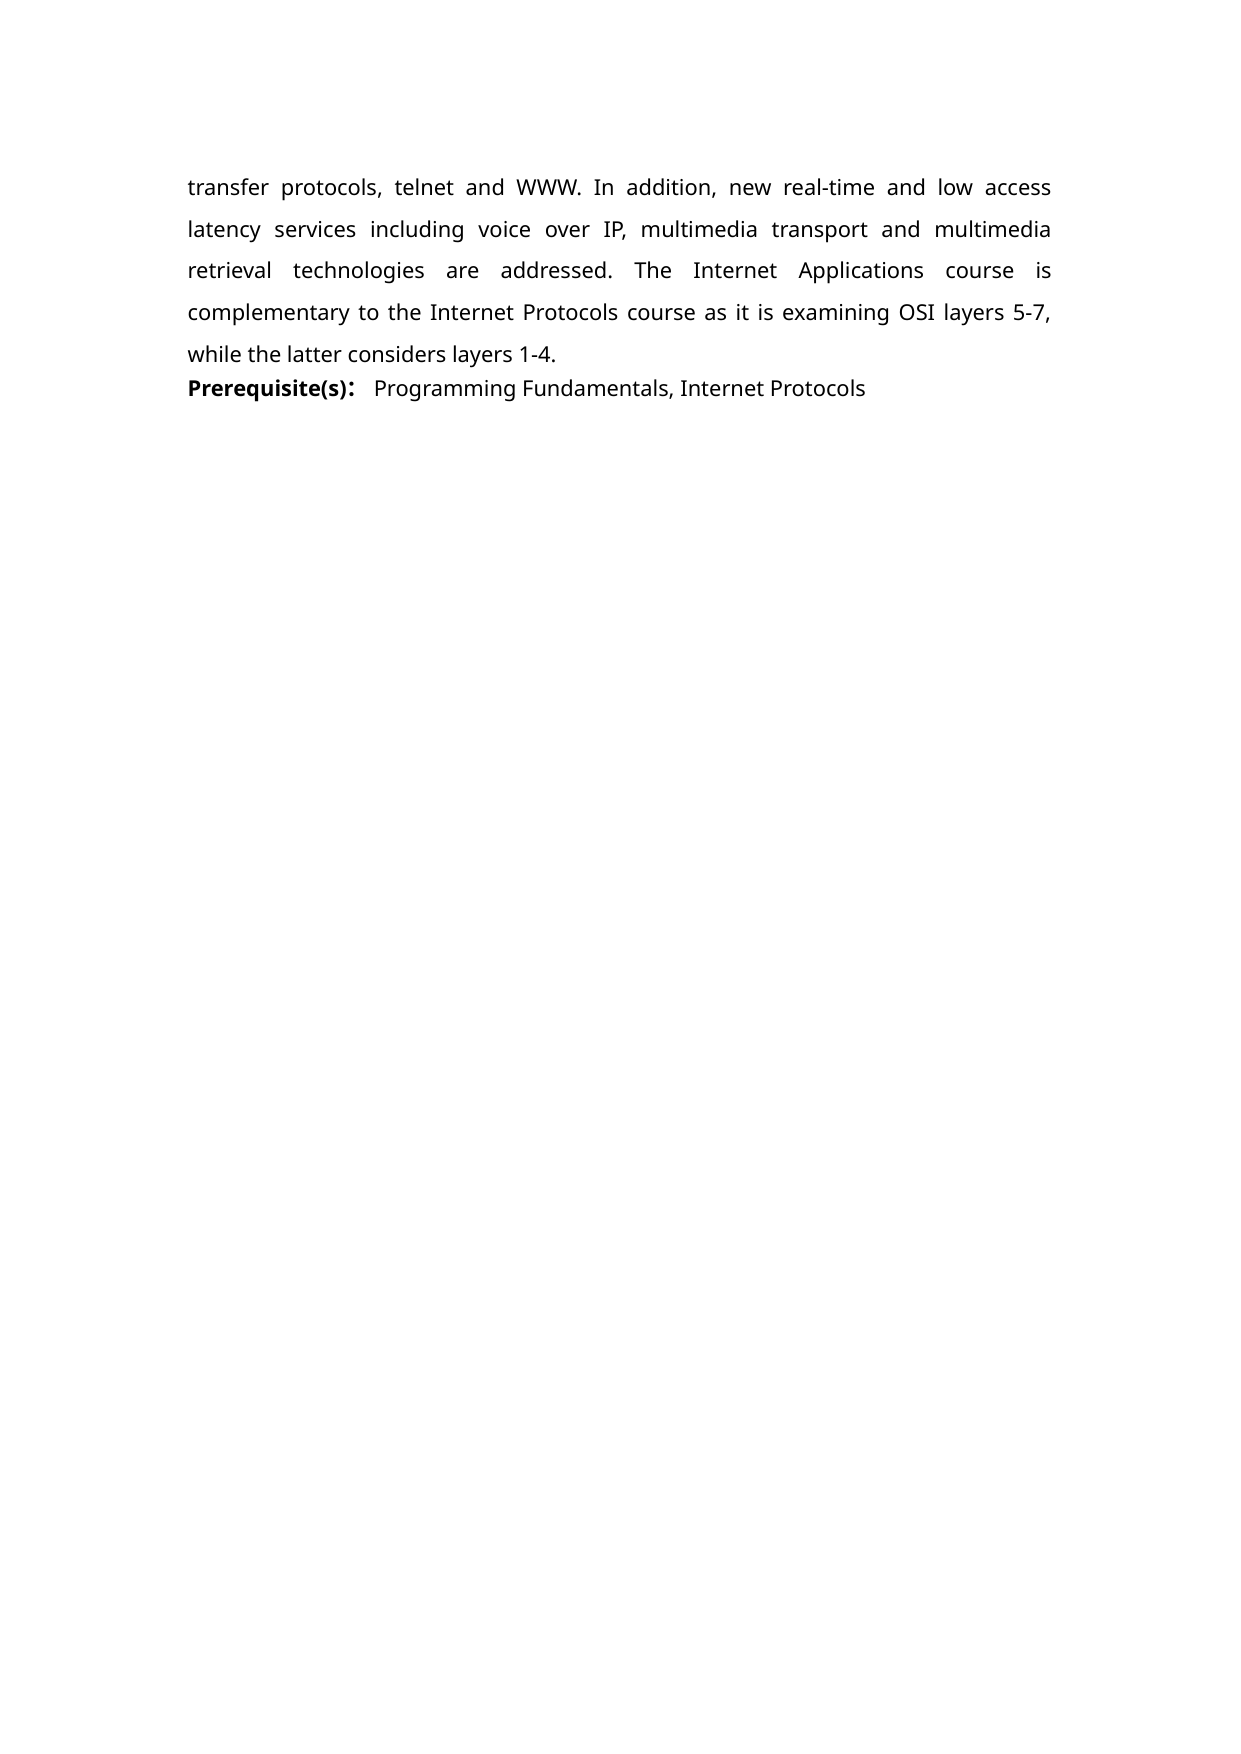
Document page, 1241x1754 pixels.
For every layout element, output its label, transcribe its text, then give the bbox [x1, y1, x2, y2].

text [187, 162, 1053, 370]
text Prerequisite(s)： Programming Fundamentals, Internet Protocols [187, 370, 1053, 403]
